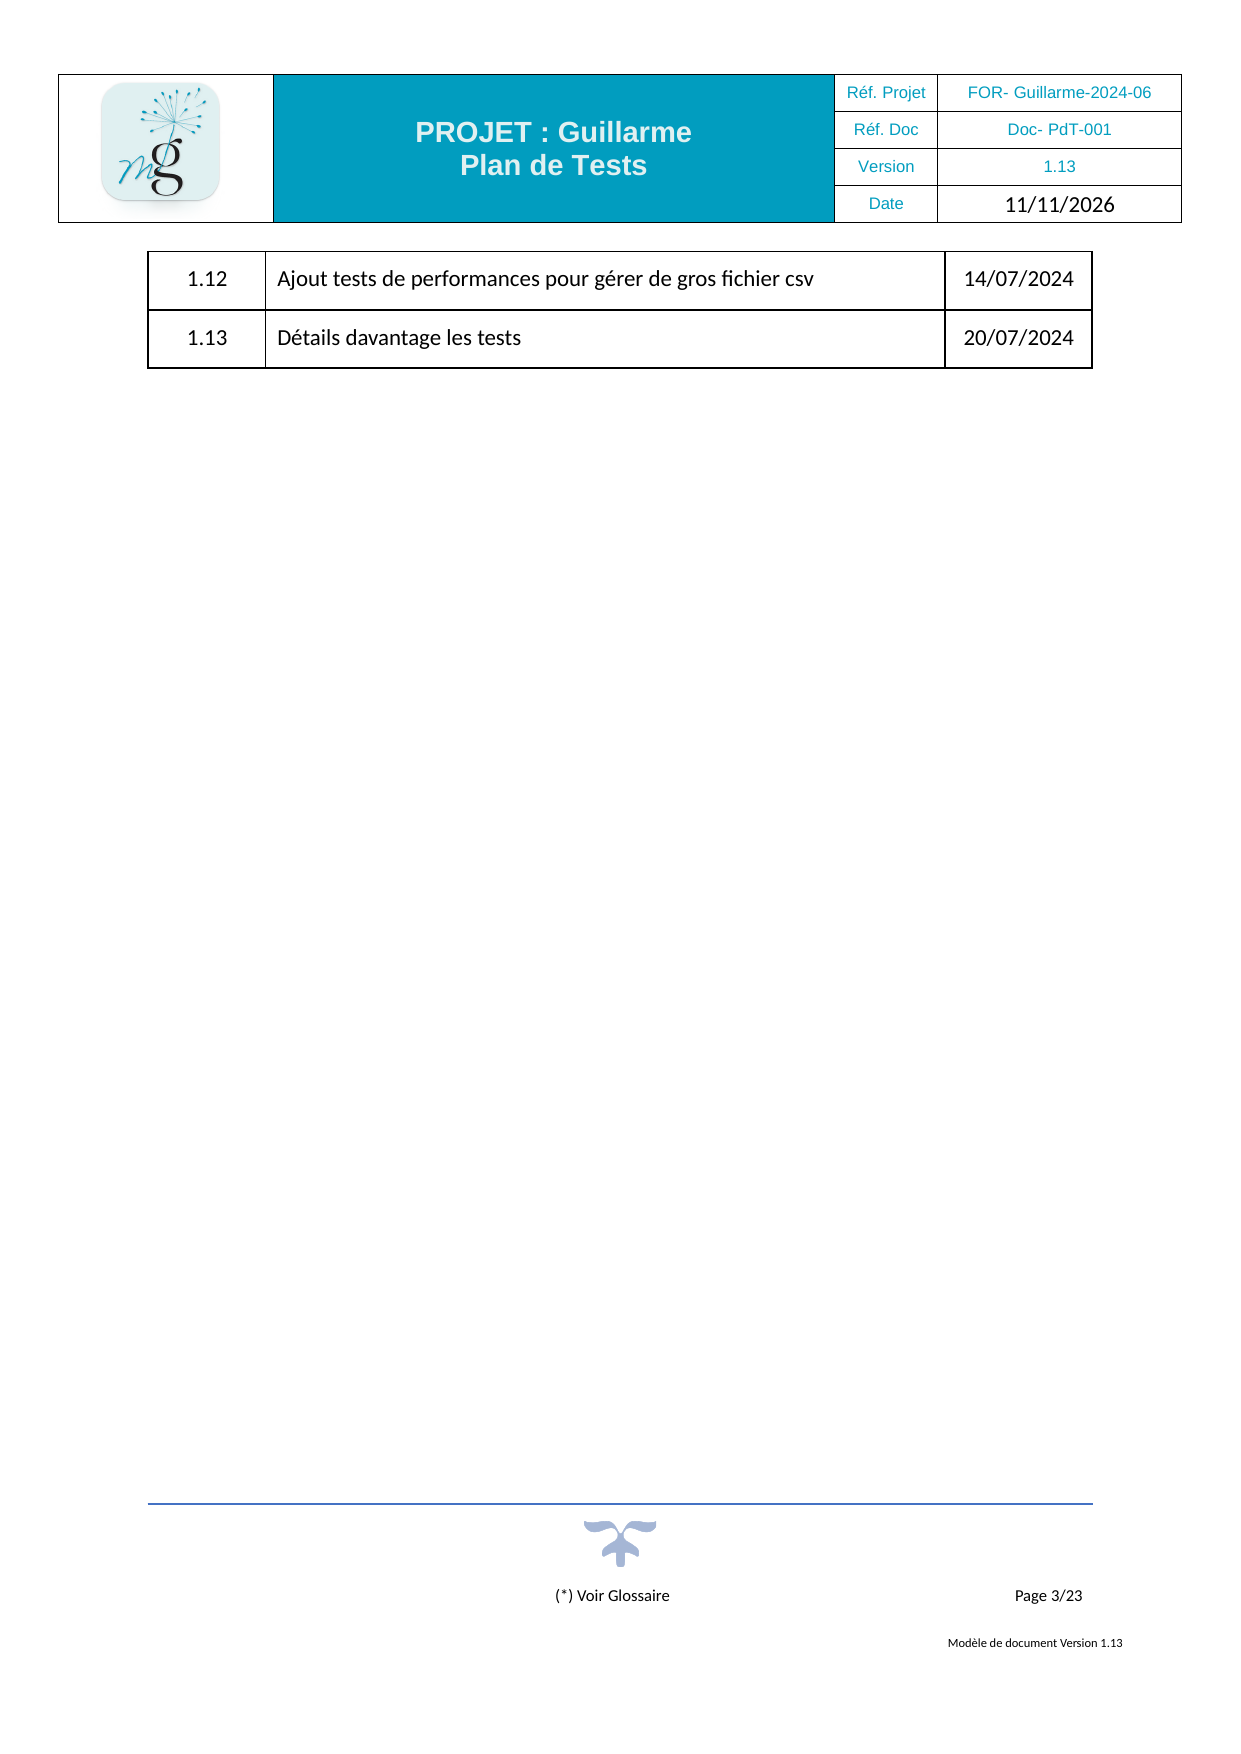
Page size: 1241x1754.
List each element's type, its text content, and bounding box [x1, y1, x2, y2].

table_cell 1.12 [149, 252, 265, 309]
table_cell 20/07/2024 [946, 311, 1091, 367]
picture [83, 75, 234, 219]
table_cell 1.13 [149, 311, 265, 367]
table_cell Ajout tests de performances pour gérer de gros fichier csv [266, 252, 944, 309]
table_cell Détails davantage les tests [266, 311, 944, 367]
table_cell 14/07/2024 [946, 252, 1091, 309]
